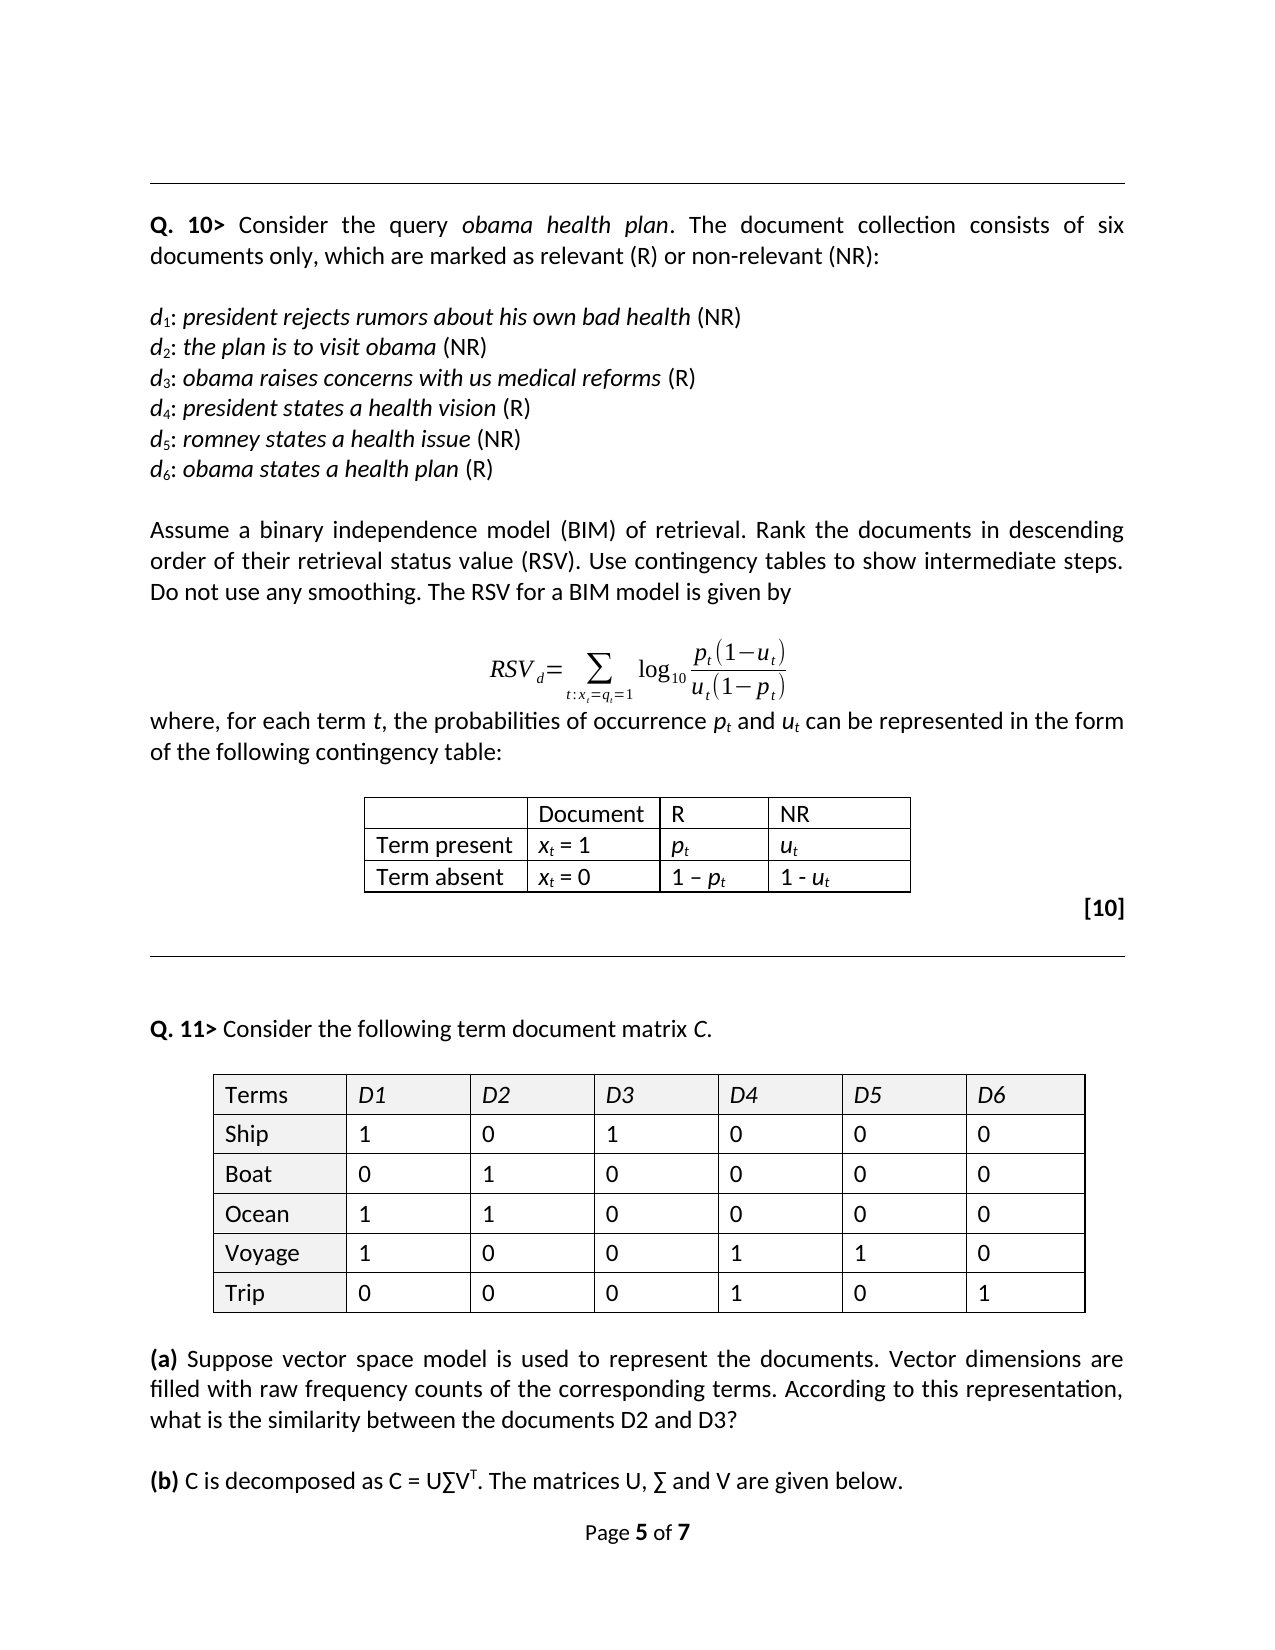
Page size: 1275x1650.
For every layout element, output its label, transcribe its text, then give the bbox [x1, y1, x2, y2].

table_cell Voyage [214, 1234, 346, 1272]
table_header D3 [595, 1075, 718, 1114]
table_header Document [528, 798, 659, 828]
table_cell 0 [719, 1194, 842, 1232]
table_cell 1 [471, 1194, 594, 1232]
text where, for each term t, the probabilities of occurrence pt and ut can be represented in the form of the following contingency table: [150, 705, 1125, 766]
text d3: obama raises concerns with us medical reforms (R) [150, 362, 1125, 393]
table_cell 0 [471, 1115, 594, 1153]
table_cell 1 - ut [769, 861, 910, 891]
table_cell Term absent [365, 861, 527, 891]
table_cell 0 [347, 1154, 470, 1193]
table_cell 0 [595, 1234, 718, 1272]
text d2: the plan is to visit obama (NR) [150, 332, 1125, 362]
table_cell 0 [843, 1273, 966, 1312]
table_cell Ship [214, 1115, 346, 1153]
table_cell Term present [365, 829, 527, 860]
table_cell 0 [347, 1273, 470, 1312]
table_header [365, 798, 527, 828]
table_cell Trip [214, 1273, 346, 1312]
text (b) C is decomposed as C = U∑VT. The matrices U, ∑ and V are given below. [150, 1465, 1125, 1496]
table_header D5 [843, 1075, 966, 1114]
table_header D2 [471, 1075, 594, 1114]
table_cell 1 [719, 1234, 842, 1272]
table_cell 1 – pt [661, 861, 768, 891]
text d5: romney states a health issue (NR) [150, 423, 1125, 454]
table_header D4 [719, 1075, 842, 1114]
table_cell 1 [471, 1154, 594, 1193]
text d1: president rejects rumors about his own bad health (NR) [150, 301, 1125, 332]
table_cell xt = 1 [528, 829, 659, 860]
table_header R [661, 798, 768, 828]
text Q. 10> Consider the query obama health plan. The document collection consists of six documents only, which are marked as relevant (R) or non-relevant (NR): [150, 209, 1125, 271]
table_cell 0 [595, 1273, 718, 1312]
table_cell 1 [347, 1194, 470, 1232]
table_header NR [769, 798, 910, 828]
table_cell ut [769, 829, 910, 860]
table_cell 0 [719, 1154, 842, 1193]
table_cell 1 [967, 1273, 1084, 1312]
text (a) Suppose vector space model is used to represent the documents. Vector dimensions are filled with raw frequency counts of the corresponding terms. According to this representation, what is the similarity between the documents D2 and D3? [150, 1343, 1125, 1435]
table_cell 1 [719, 1273, 842, 1312]
table_header Terms [214, 1075, 346, 1114]
table_cell 0 [967, 1194, 1084, 1232]
table_cell 0 [719, 1115, 842, 1153]
table_cell 0 [967, 1154, 1084, 1193]
text d4: president states a health vision (R) [150, 393, 1125, 423]
table_cell 0 [471, 1234, 594, 1272]
table_cell xt = 0 [528, 861, 659, 891]
table_cell 0 [595, 1154, 718, 1193]
table_header D1 [347, 1075, 470, 1114]
table_cell 1 [843, 1234, 966, 1272]
table_cell Ocean [214, 1194, 346, 1232]
table_cell pt [661, 829, 768, 860]
table_cell 0 [967, 1234, 1084, 1272]
table_cell 1 [347, 1234, 470, 1272]
table_cell 0 [471, 1273, 594, 1312]
table_cell 0 [843, 1154, 966, 1193]
table_cell 0 [843, 1115, 966, 1153]
text [10] [150, 892, 1125, 923]
table_cell 0 [595, 1194, 718, 1232]
table_cell 1 [347, 1115, 470, 1153]
text d6: obama states a health plan (R) [150, 454, 1125, 484]
table_header D6 [967, 1075, 1084, 1114]
text Assume a binary independence model (BIM) of retrieval. Rank the documents in descending order of their retrieval status value (RSV). Use contingency tables to show intermediate steps. Do not use any smoothing. The RSV for a BIM model is given by [150, 515, 1125, 606]
table_cell 0 [843, 1194, 966, 1232]
table_cell Boat [214, 1154, 346, 1193]
table_cell 1 [595, 1115, 718, 1153]
table_cell 0 [967, 1115, 1084, 1153]
text Q. 11> Consider the following term document matrix C. [150, 1013, 1125, 1043]
